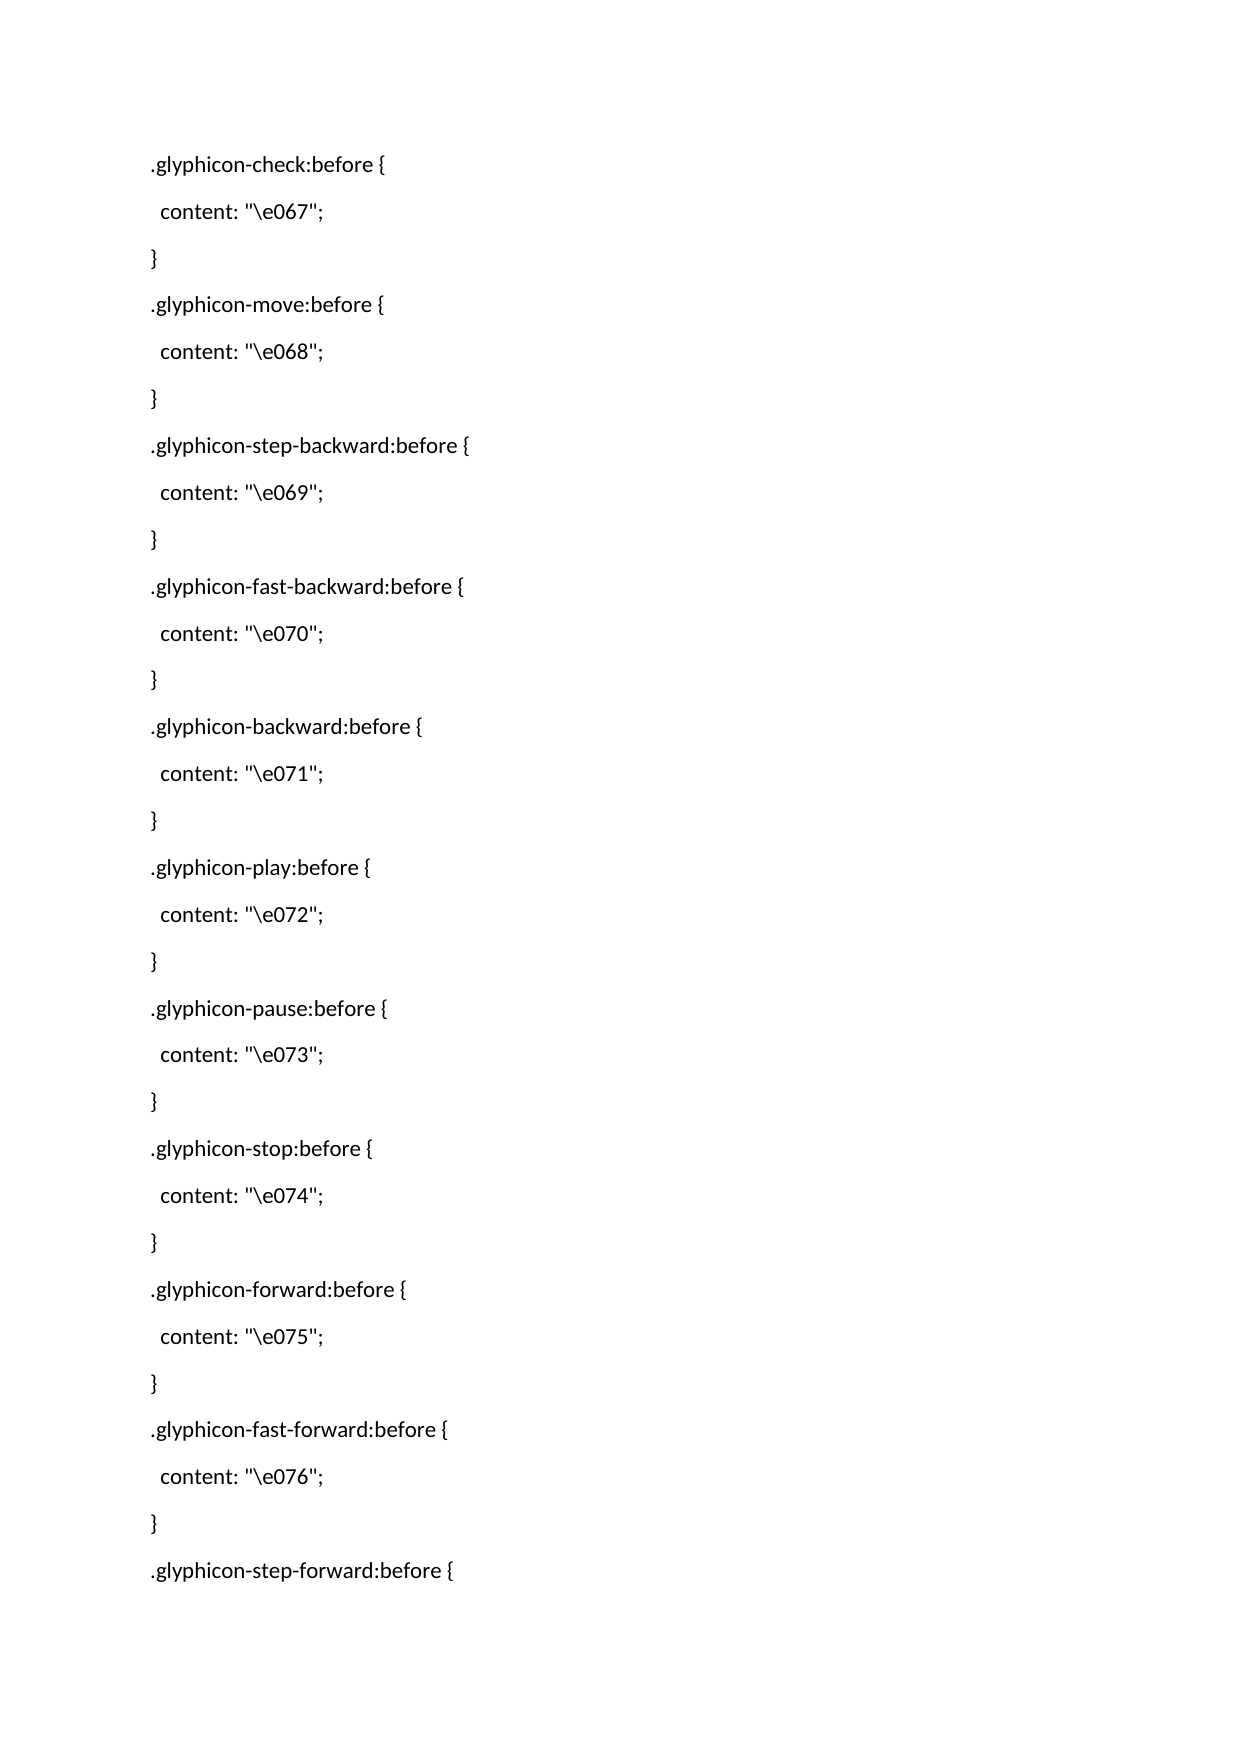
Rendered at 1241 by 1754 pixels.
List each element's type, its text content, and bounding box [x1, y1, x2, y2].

text } [150, 525, 1090, 553]
text content: "\e075"; [150, 1322, 1090, 1350]
text content: "\e072"; [150, 900, 1090, 928]
text .glyphicon-step-backward:before { [150, 431, 1090, 459]
text } [150, 1369, 1090, 1397]
text } [150, 666, 1090, 694]
text content: "\e074"; [150, 1181, 1090, 1209]
text content: "\e070"; [150, 619, 1090, 647]
text .glyphicon-fast-forward:before { [150, 1416, 1090, 1444]
text content: "\e068"; [150, 337, 1090, 366]
text content: "\e076"; [150, 1462, 1090, 1491]
text } [150, 947, 1090, 975]
text .glyphicon-pause:before { [150, 994, 1090, 1022]
text content: "\e067"; [150, 197, 1090, 225]
text .glyphicon-check:before { [150, 150, 1090, 178]
text .glyphicon-stop:before { [150, 1134, 1090, 1162]
text .glyphicon-fast-backward:before { [150, 572, 1090, 600]
text } [150, 1228, 1090, 1256]
text .glyphicon-play:before { [150, 853, 1090, 881]
text } [150, 244, 1090, 272]
text content: "\e073"; [150, 1041, 1090, 1069]
text } [150, 384, 1090, 412]
text content: "\e069"; [150, 478, 1090, 506]
text content: "\e071"; [150, 759, 1090, 787]
text .glyphicon-backward:before { [150, 712, 1090, 741]
text .glyphicon-forward:before { [150, 1275, 1090, 1303]
text } [150, 806, 1090, 834]
text .glyphicon-move:before { [150, 291, 1090, 319]
text .glyphicon-step-forward:before { [150, 1556, 1090, 1584]
text } [150, 1087, 1090, 1116]
text } [150, 1509, 1090, 1537]
